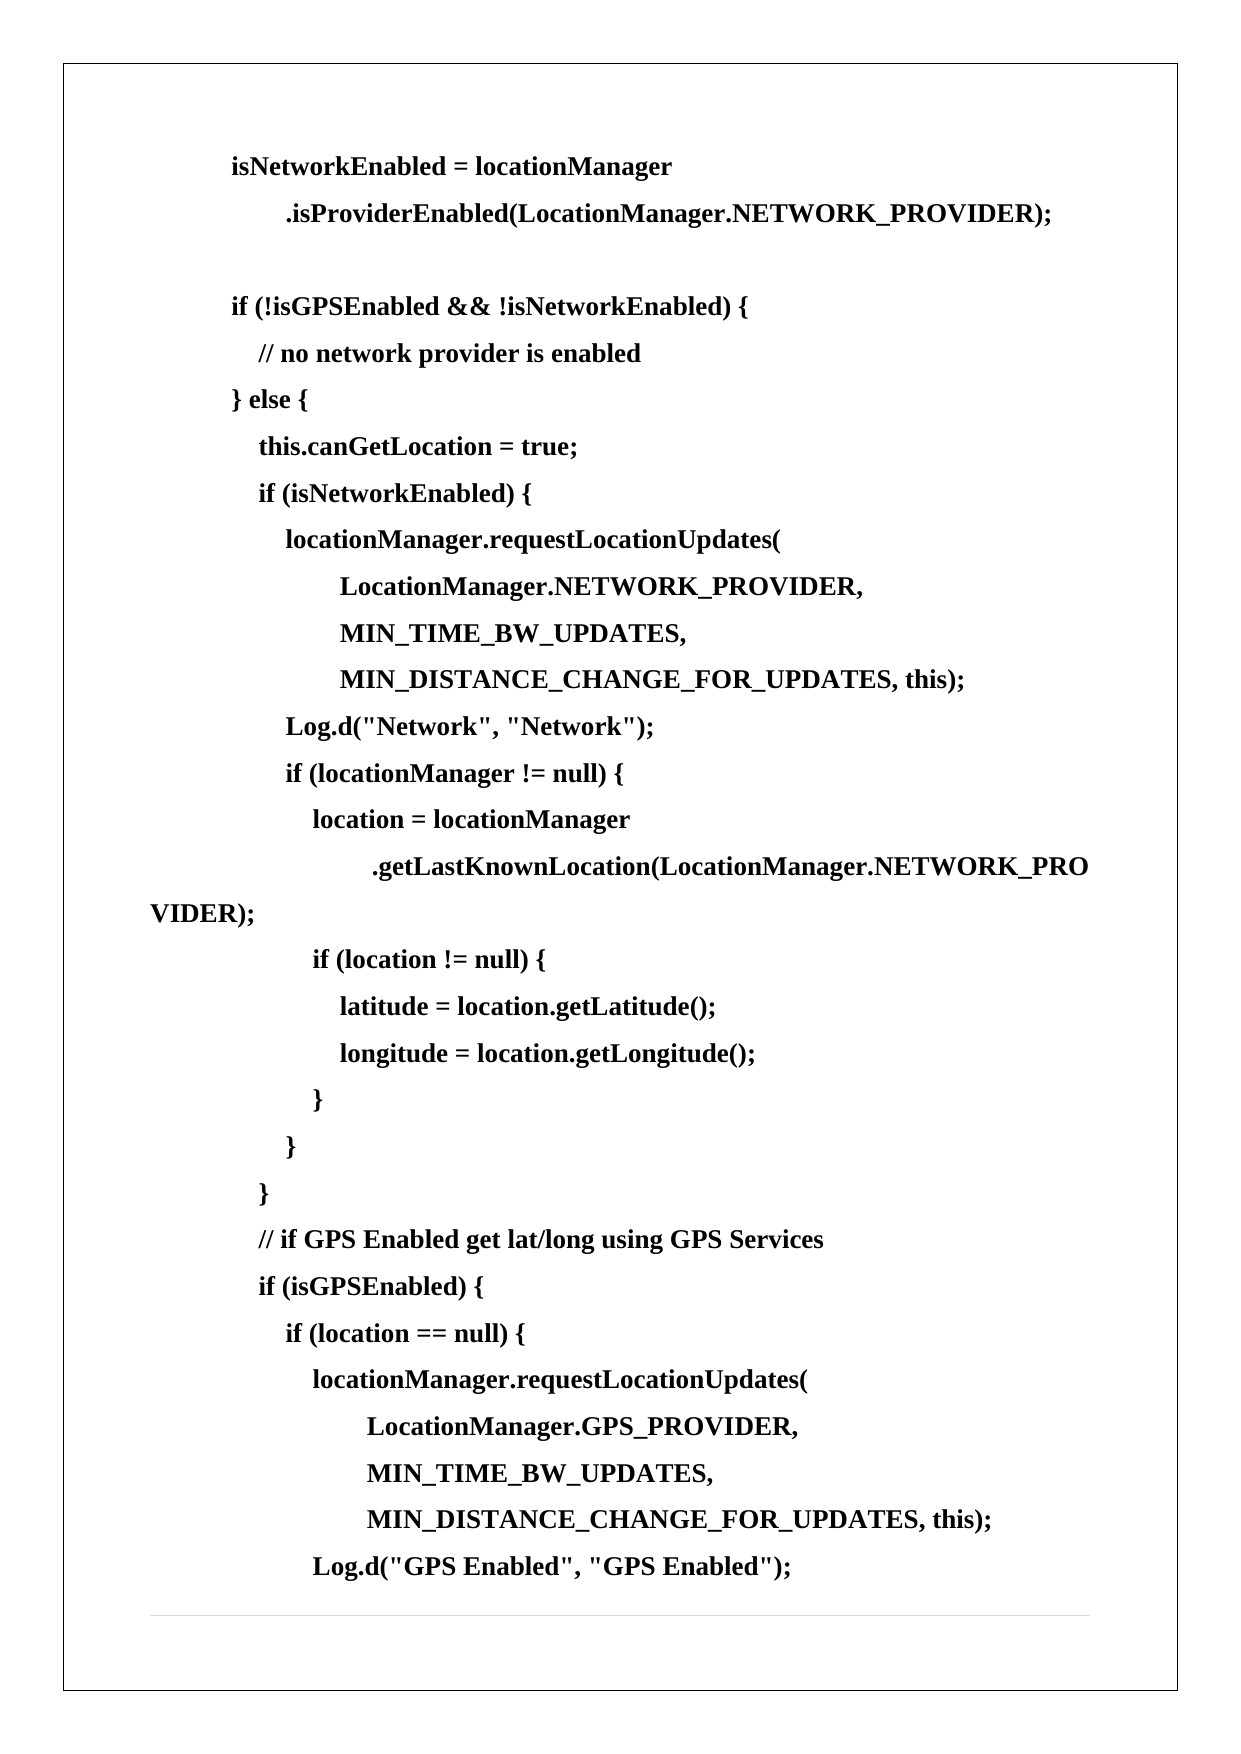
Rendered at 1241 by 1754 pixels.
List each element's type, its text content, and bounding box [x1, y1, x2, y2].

text Log.d("GPS Enabled", "GPS Enabled"); [150, 1550, 1090, 1581]
text if (location == null) { [150, 1317, 1090, 1348]
text // if GPS Enabled get lat/long using GPS Services [150, 1223, 1090, 1254]
text LocationManager.NETWORK_PROVIDER, [150, 570, 1090, 601]
text Log.d("Network", "Network"); [150, 710, 1090, 741]
text if (locationManager != null) { [150, 757, 1090, 788]
text if (location != null) { [150, 943, 1090, 974]
text MIN_DISTANCE_CHANGE_FOR_UPDATES, this); [150, 1503, 1090, 1534]
text if (isNetworkEnabled) { [150, 477, 1090, 508]
text } else { [150, 383, 1090, 414]
text .isProviderEnabled(LocationManager.NETWORK_PROVIDER); [150, 197, 1090, 228]
text latitude = location.getLatitude(); [150, 990, 1090, 1021]
text } [150, 1130, 1090, 1161]
text locationManager.requestLocationUpdates( [150, 1363, 1090, 1394]
text // no network provider is enabled [150, 337, 1090, 368]
text } [150, 1177, 1090, 1208]
text MIN_TIME_BW_UPDATES, [150, 1457, 1090, 1488]
text isNetworkEnabled = locationManager [150, 150, 1090, 181]
text if (isGPSEnabled) { [150, 1270, 1090, 1301]
text longitude = location.getLongitude(); [150, 1037, 1090, 1068]
text MIN_DISTANCE_CHANGE_FOR_UPDATES, this); [150, 663, 1090, 694]
text location = locationManager [150, 803, 1090, 834]
text MIN_TIME_BW_UPDATES, [150, 617, 1090, 648]
text this.canGetLocation = true; [150, 430, 1090, 461]
text locationManager.requestLocationUpdates( [150, 523, 1090, 554]
text } [150, 1083, 1090, 1114]
text .getLastKnownLocation(LocationManager.NETWORK_PROVIDER); [150, 850, 1090, 928]
text if (!isGPSEnabled && !isNetworkEnabled) { [150, 290, 1090, 321]
text LocationManager.GPS_PROVIDER, [150, 1410, 1090, 1441]
